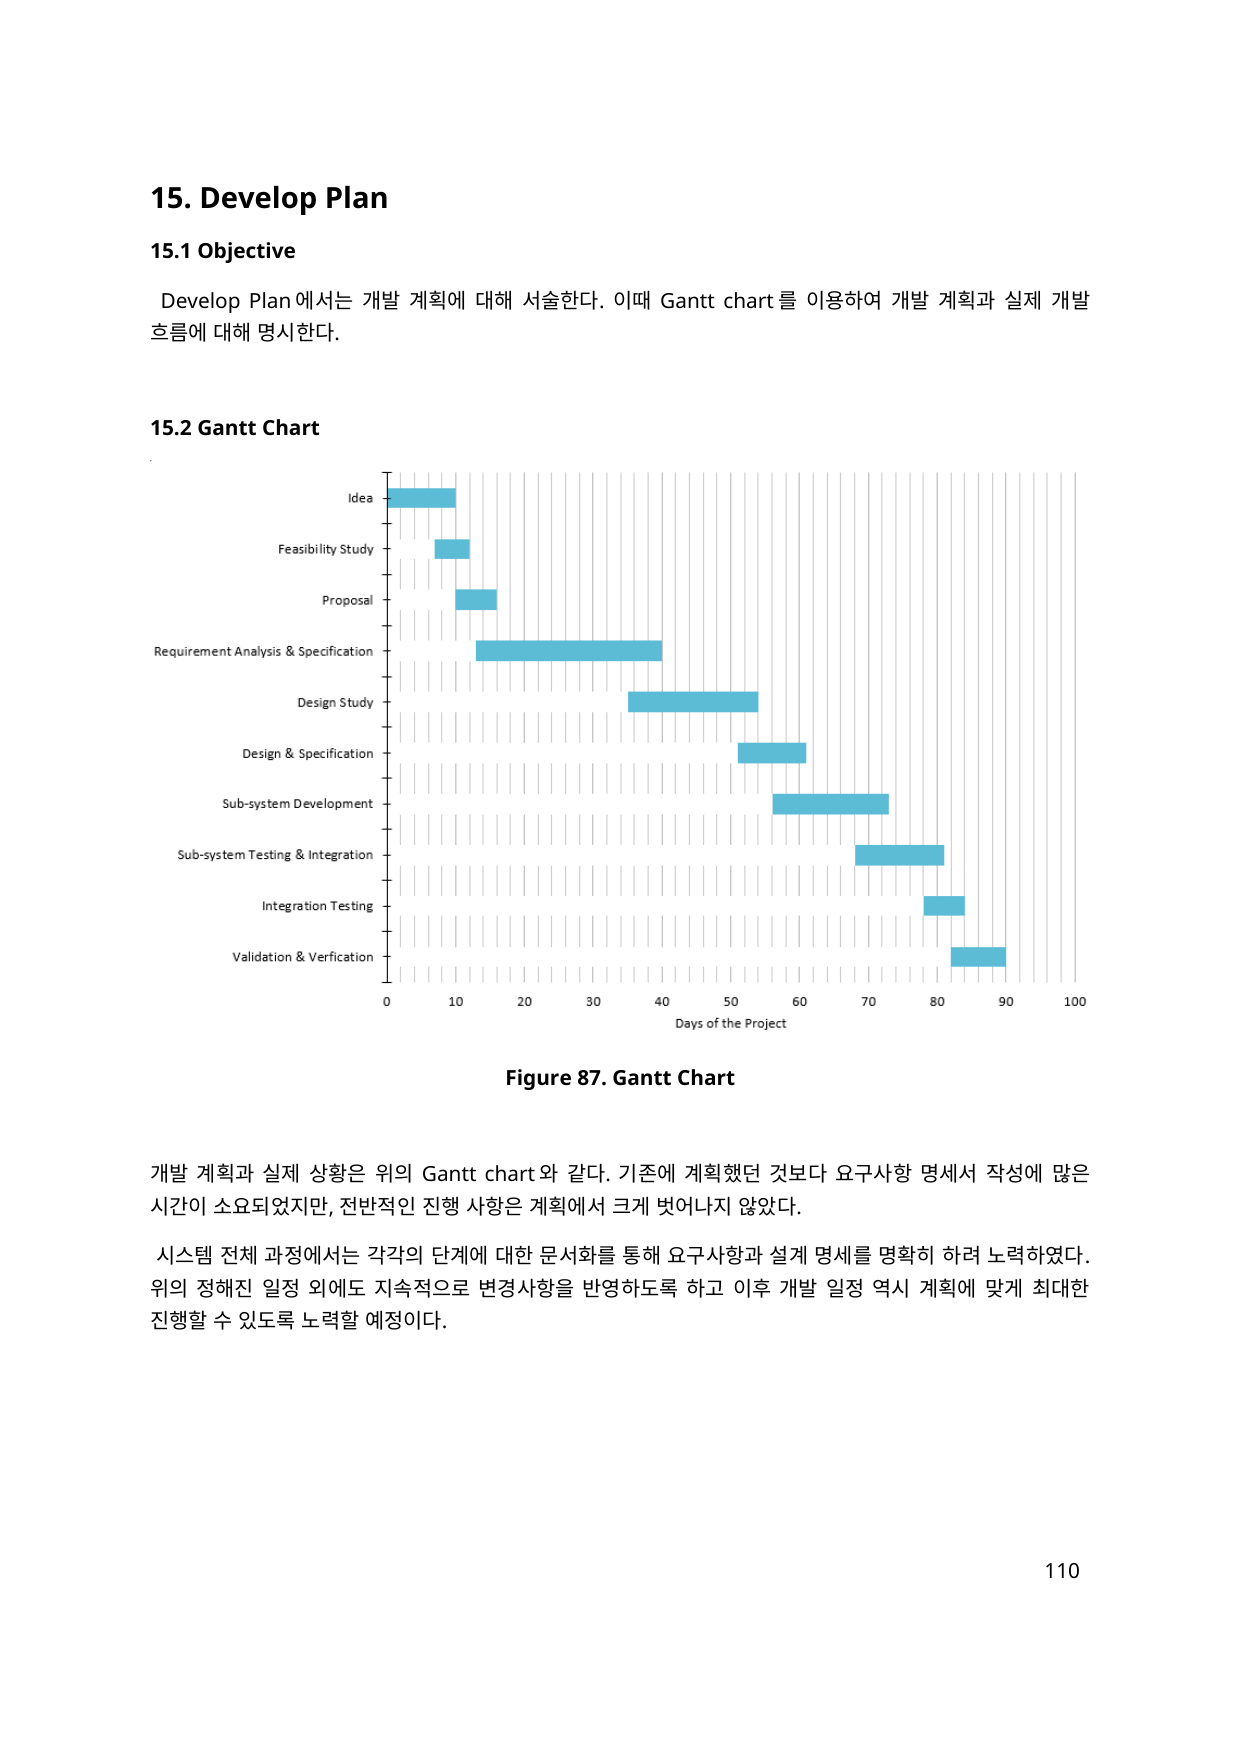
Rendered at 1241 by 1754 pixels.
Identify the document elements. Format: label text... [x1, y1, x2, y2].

subtitle 15.2 Gantt Chart [150, 413, 1090, 442]
text Develop Plan에서는 개발 계획에 대해 서술한다. 이때 Gantt chart를 이용하여 개발 계획과 실제 개발 흐름에 대해 명시한다. [150, 284, 1090, 347]
subtitle 15. Develop Plan [150, 177, 1090, 217]
picture [150, 460, 1091, 1044]
subtitle 15.1 Objective [150, 237, 1090, 265]
text 시스템 전체 과정에서는 각각의 단계에 대한 문서화를 통해 요구사항과 설계 명세를 명확히 하려 노력하였다. 위의 정해진 일정 외에도 지속적으로 변경사항을 반영하도록 하고 이후 개발 일정 역시 계획에 맞게 최대한 진행할 수 있도록 노력할 예정이다. [150, 1239, 1090, 1335]
text 개발 계획과 실제 상황은 위의 Gantt chart와 같다. 기존에 계획했던 것보다 요구사항 명세서 작성에 많은 시간이 소요되었지만, 전반적인 진행 사항은 계획에서 크게 벗어나지 않았다. [150, 1157, 1090, 1220]
